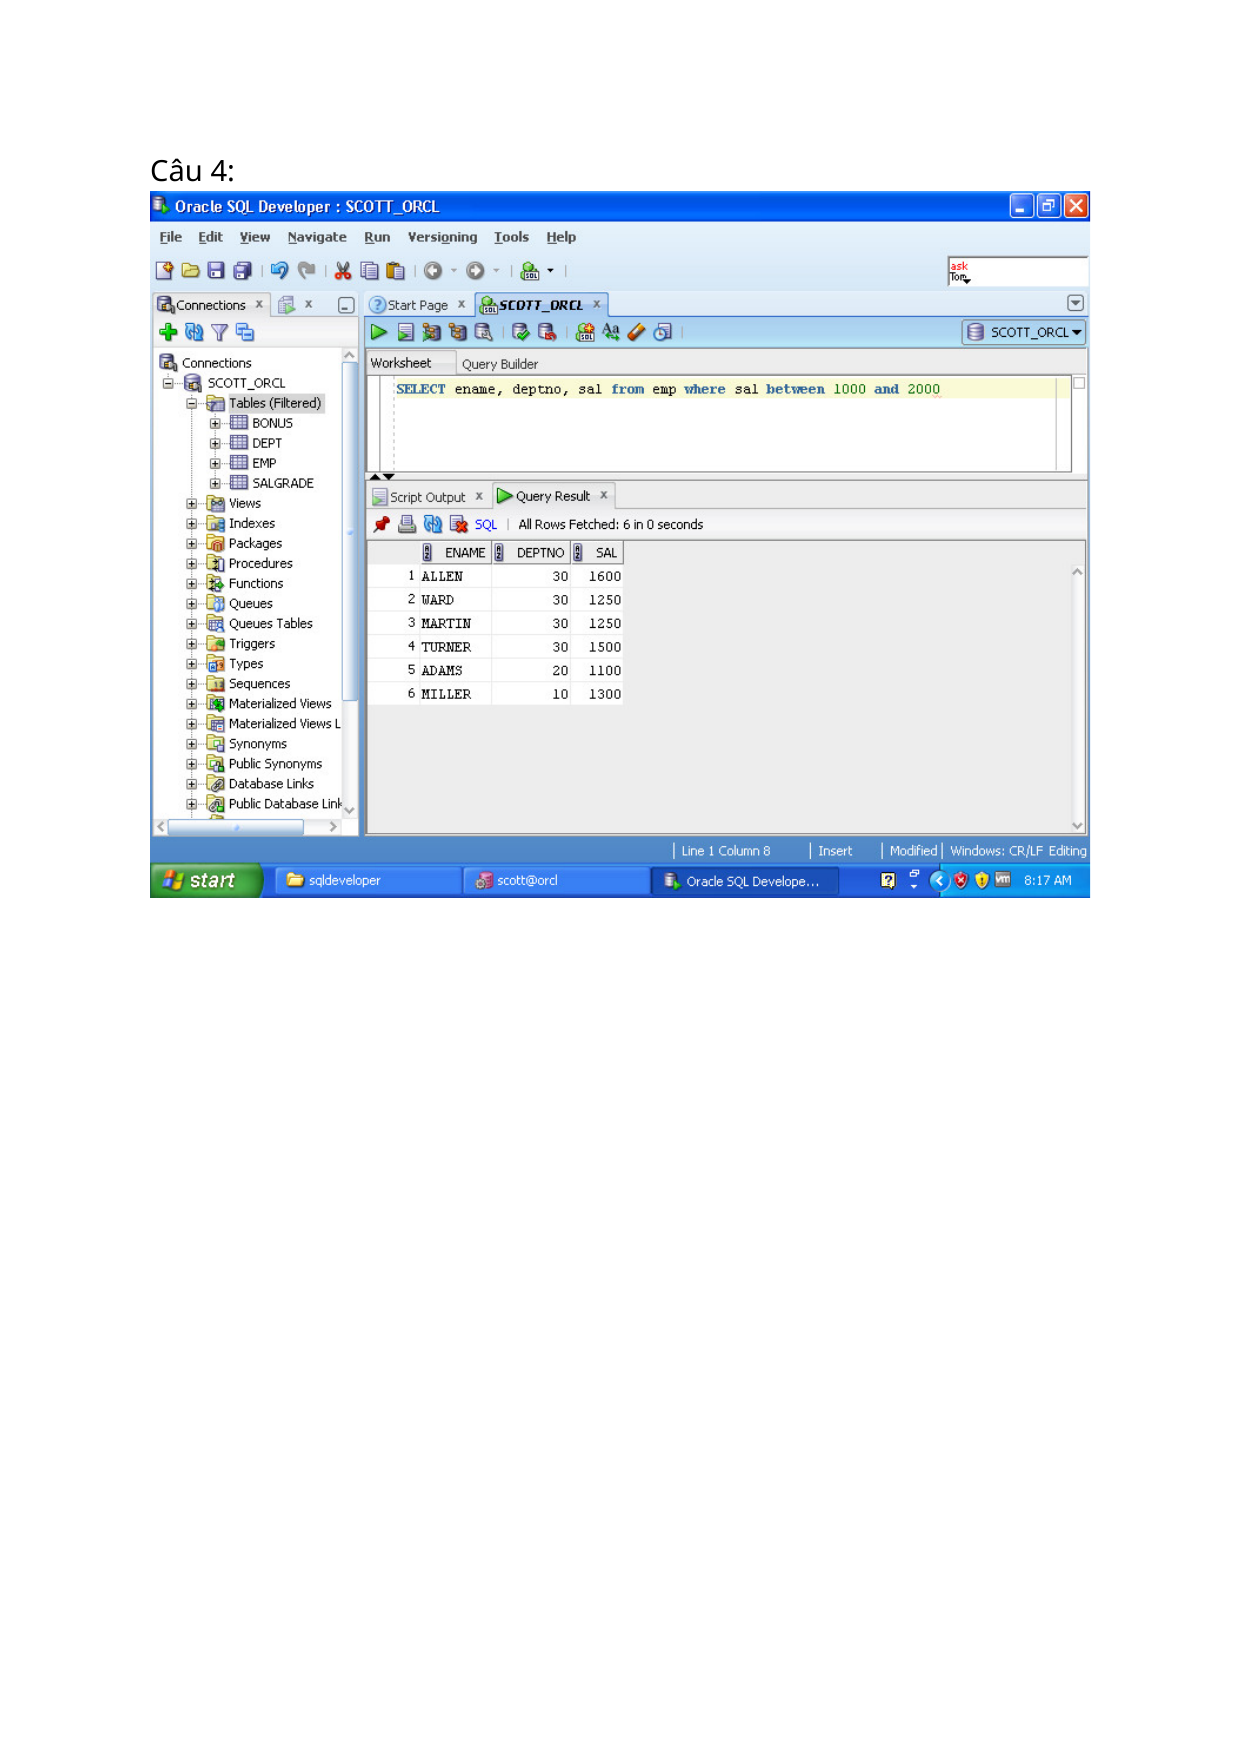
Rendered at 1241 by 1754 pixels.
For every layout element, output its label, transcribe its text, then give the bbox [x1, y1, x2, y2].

text Câu 4: [150, 150, 1090, 191]
picture [150, 191, 1091, 898]
